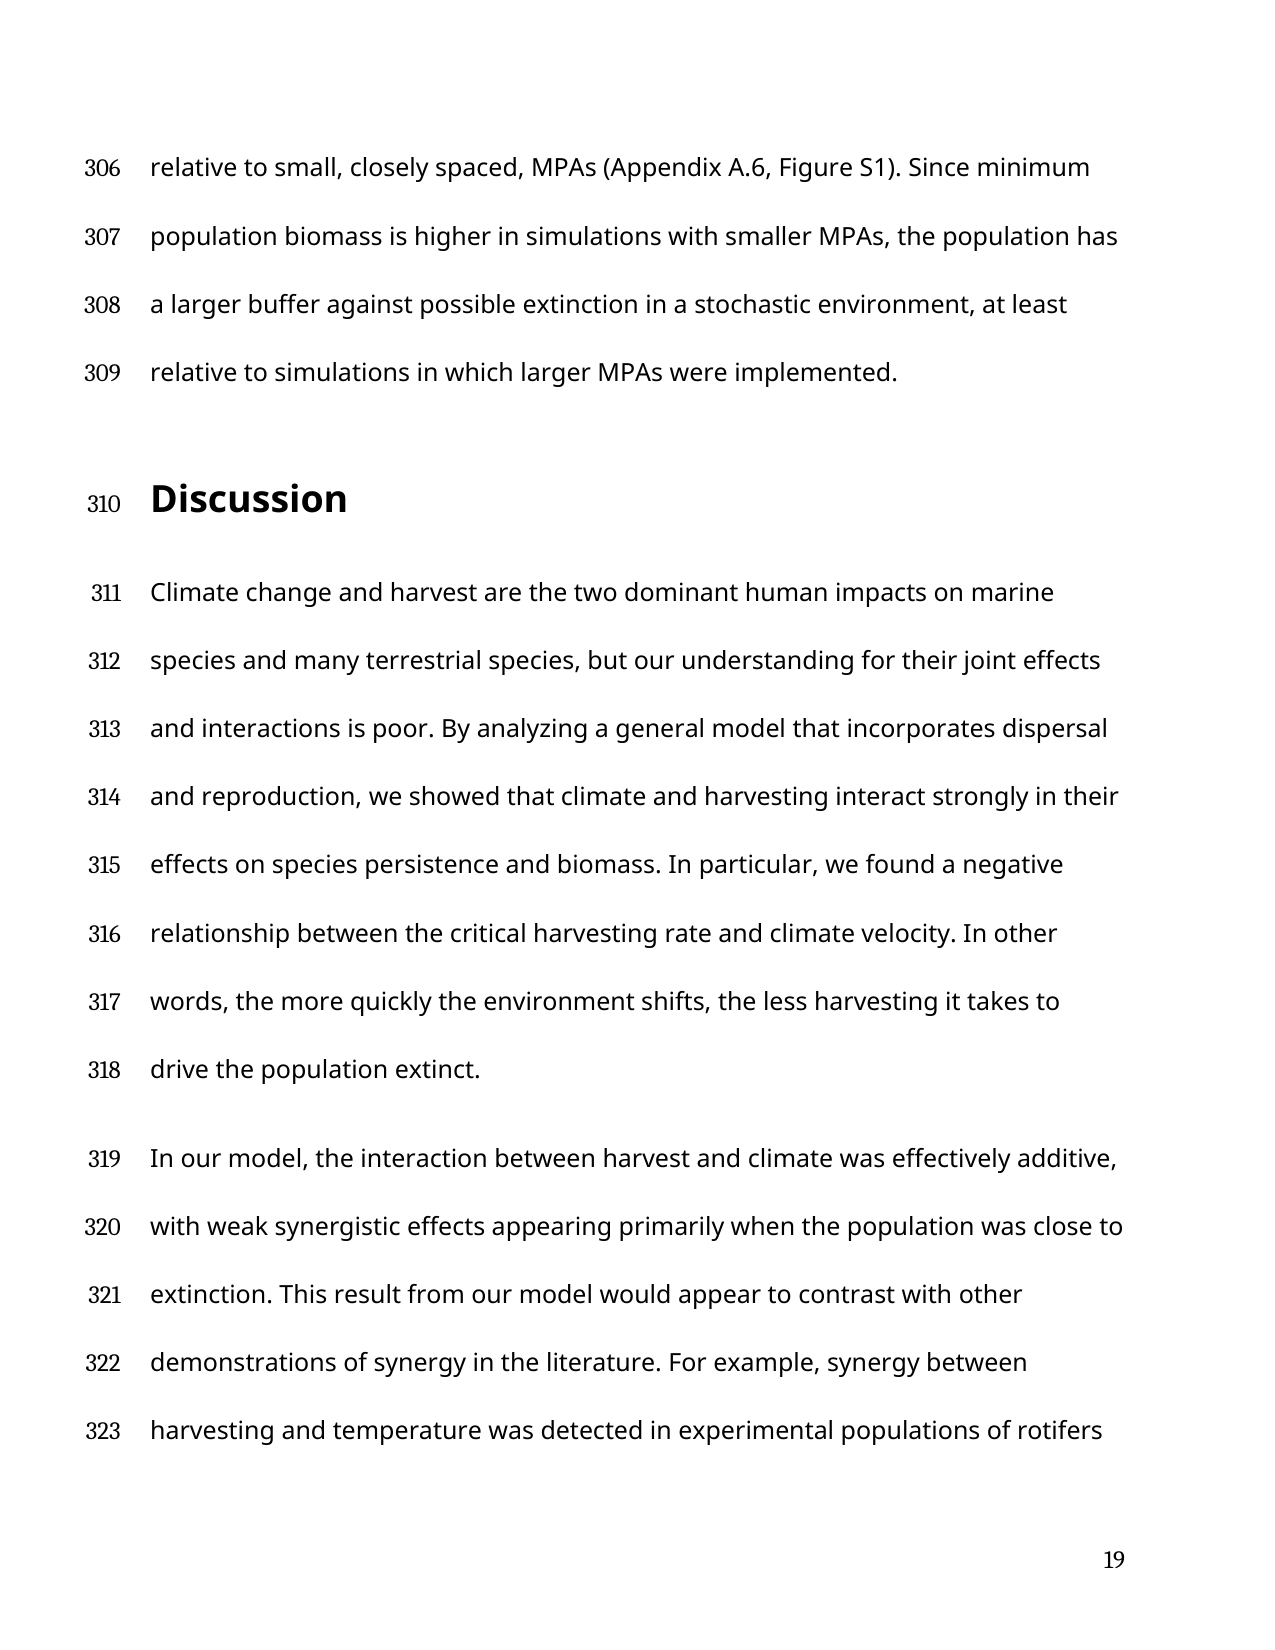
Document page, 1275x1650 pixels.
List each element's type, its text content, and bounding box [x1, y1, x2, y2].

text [150, 1140, 1125, 1447]
text Climate change and harvest are the two dominant human impacts on marine species and many terrestrial species, but our understanding for their joint effects and interactions is poor. By analyzing a general model that incorporates dispersal and reproduction, we showed that climate and harvesting interact strongly in their effects on species persistence and biomass. In particular, we found a negative relationship between the critical harvesting rate and climate velocity. In other words, the more quickly the environment shifts, the less harvesting it takes to drive the population extinct. [150, 574, 1125, 1086]
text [150, 150, 1125, 388]
subtitle Discussion [150, 472, 1125, 523]
